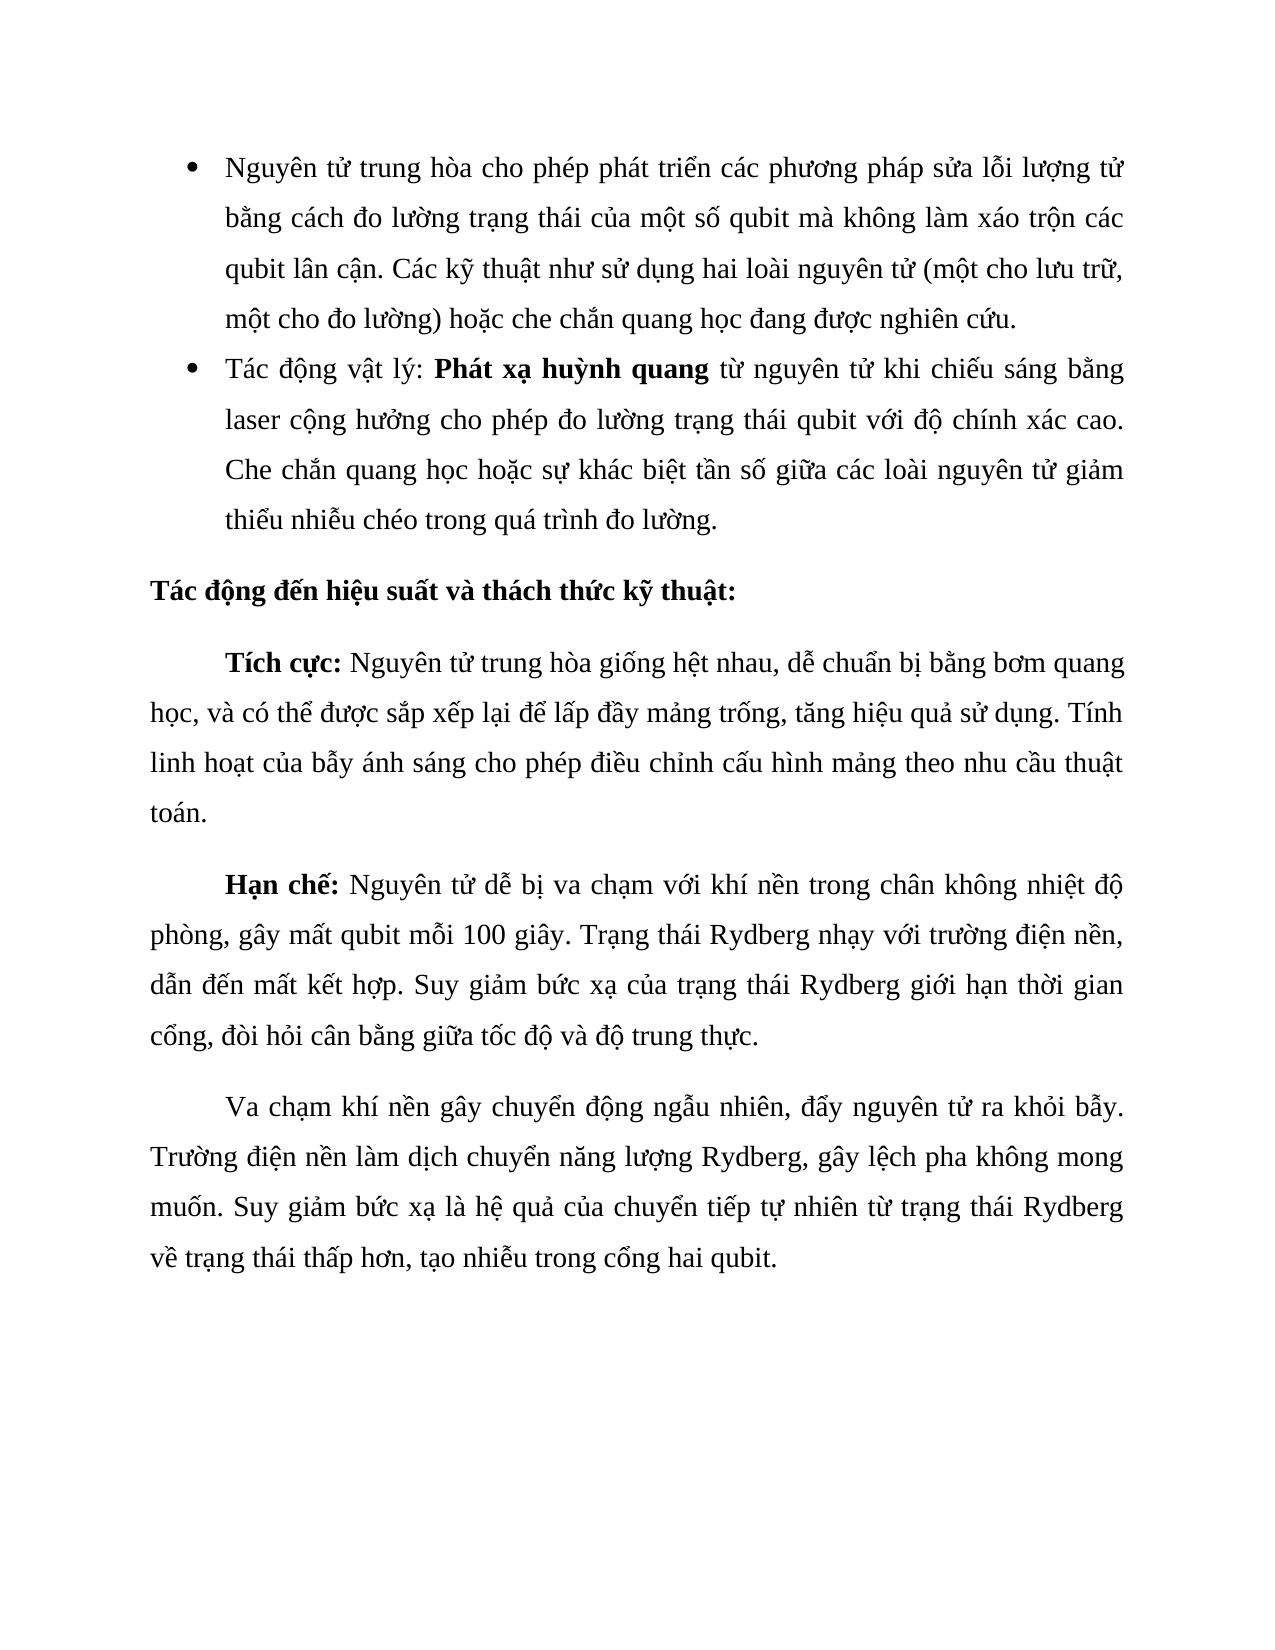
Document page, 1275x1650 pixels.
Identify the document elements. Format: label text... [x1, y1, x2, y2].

text Tác động đến hiệu suất và thách thức kỹ thuật: [150, 573, 1125, 607]
list Nguyên tử trung hòa cho phép phát triển các phương pháp sửa lỗi lượng tử bằng cách đo lường trạng thái của một số qubit mà không làm xáo trộn các qubit lân cận. Các kỹ thuật như sử dụng hai loài nguyên tử (một cho lưu trữ, một cho đo lường) hoặc che chắn quang học đang được nghiên cứu. [187, 150, 1125, 334]
list Tác động vật lý: Phát xạ huỳnh quang từ nguyên tử khi chiếu sáng bằng laser cộng hưởng cho phép đo lường trạng thái qubit với độ chính xác cao. Che chắn quang học hoặc sự khác biệt tần số giữa các loài nguyên tử giảm thiểu nhiễu chéo trong quá trình đo lường. [187, 351, 1125, 536]
text Tích cực: Nguyên tử trung hòa giống hệt nhau, dễ chuẩn bị bằng bơm quang học, và có thể được sắp xếp lại để lấp đầy mảng trống, tăng hiệu quả sử dụng. Tính linh hoạt của bẫy ánh sáng cho phép điều chỉnh cấu hình mảng theo nhu cầu thuật toán. [150, 645, 1125, 829]
text Va chạm khí nền gây chuyển động ngẫu nhiên, đẩy nguyên tử ra khỏi bẫy. Trường điện nền làm dịch chuyển năng lượng Rydberg, gây lệch pha không mong muốn. Suy giảm bức xạ là hệ quả của chuyển tiếp tự nhiên từ trạng thái Rydberg về trạng thái thấp hơn, tạo nhiễu trong cổng hai qubit. [150, 1089, 1125, 1273]
text Hạn chế: Nguyên tử dễ bị va chạm với khí nền trong chân không nhiệt độ phòng, gây mất qubit mỗi 100 giây. Trạng thái Rydberg nhạy với trường điện nền, dẫn đến mất kết hợp. Suy giảm bức xạ của trạng thái Rydberg giới hạn thời gian cổng, đòi hỏi cân bằng giữa tốc độ và độ trung thực. [150, 867, 1125, 1051]
